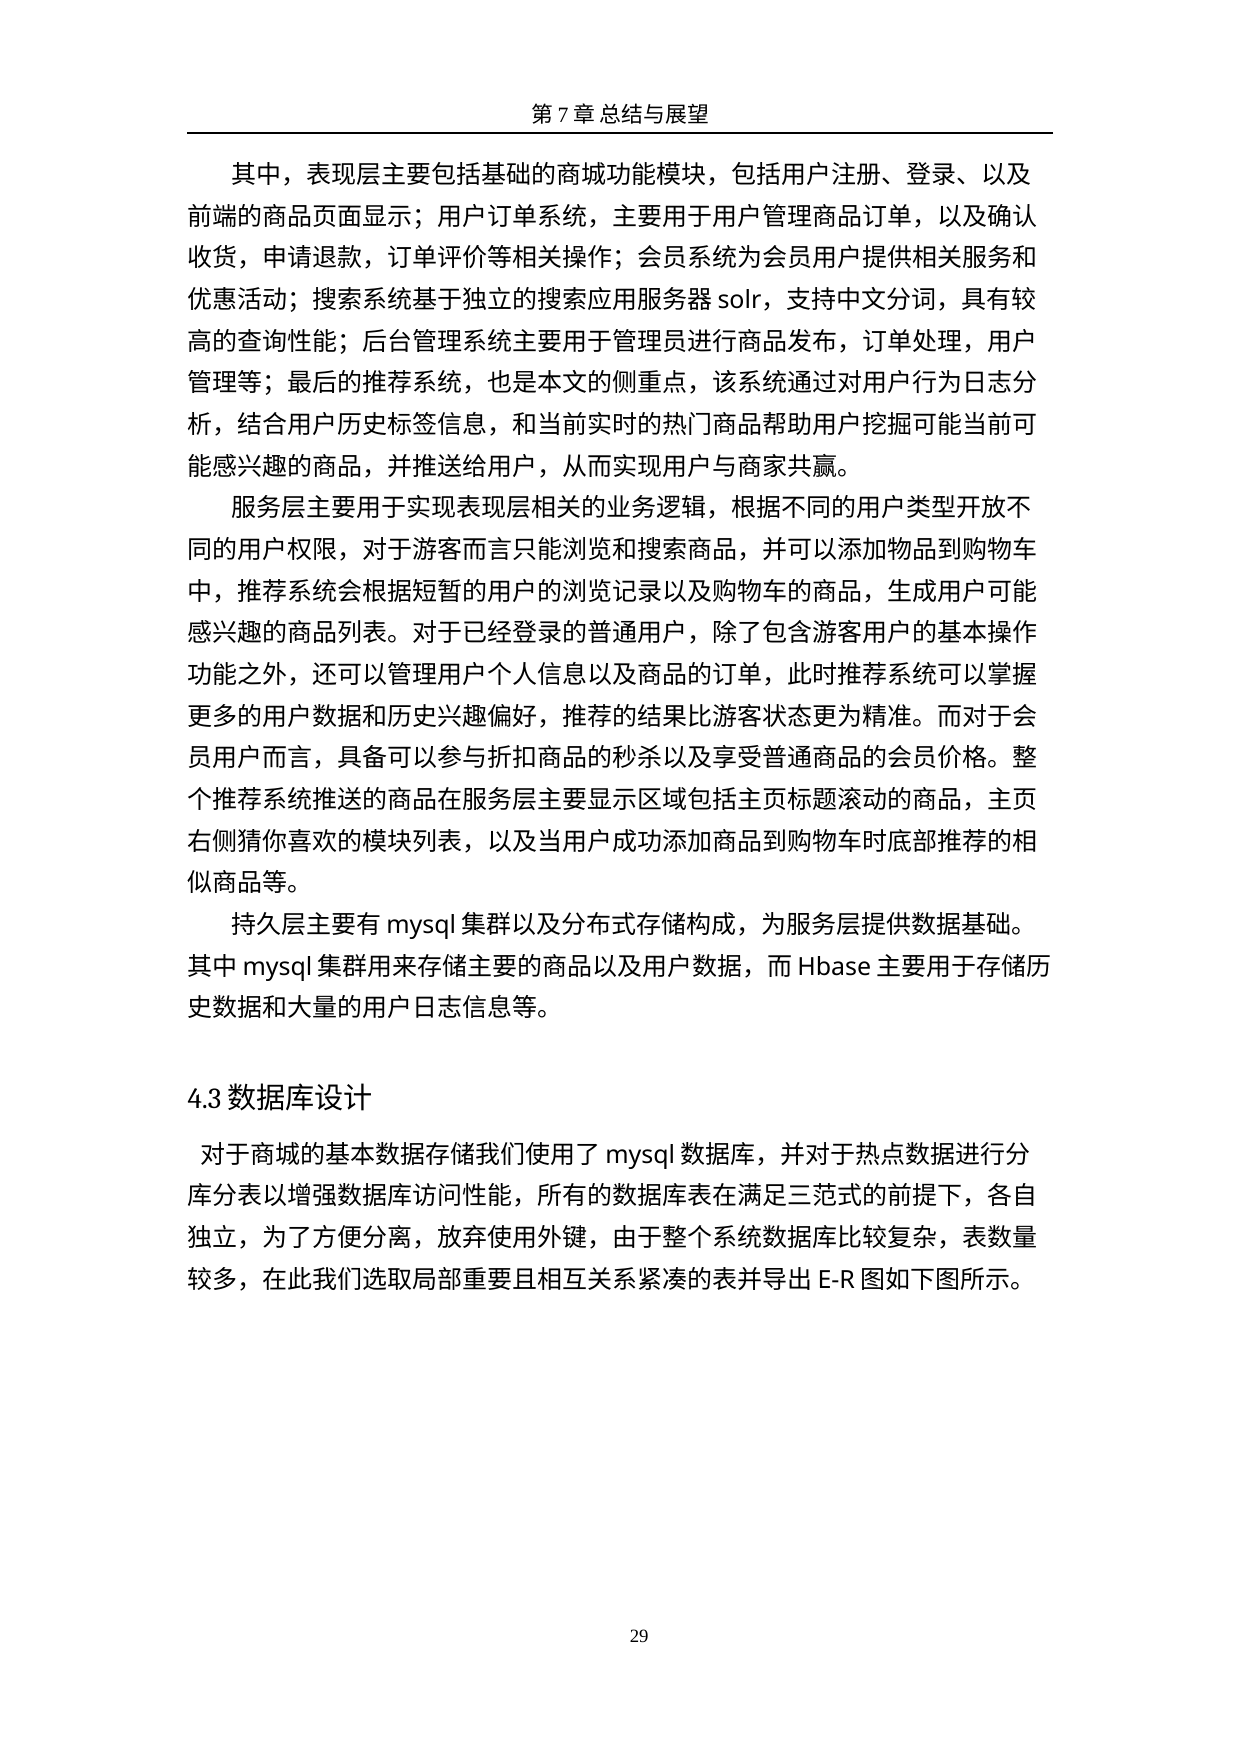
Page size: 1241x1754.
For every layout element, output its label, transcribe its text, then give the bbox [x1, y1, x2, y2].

subtitle 4.3数据库设计 [187, 1075, 1053, 1117]
text 对于商城的基本数据存储我们使用了mysql数据库，并对于热点数据进行分库分表以增强数据库访问性能，所有的数据库表在满足三范式的前提下，各自独立，为了方便分离，放弃使用外键，由于整个系统数据库比较复杂，表数量较多，在此我们选取局部重要且相互关系紧凑的表并导出E-R图如下图所示。 [187, 1130, 1053, 1296]
text 持久层主要有mysql集群以及分布式存储构成，为服务层提供数据基础。其中mysql集群用来存储主要的商品以及用户数据，而Hbase主要用于存储历史数据和大量的用户日志信息等。 [187, 900, 1053, 1025]
text 服务层主要用于实现表现层相关的业务逻辑，根据不同的用户类型开放不同的用户权限，对于游客而言只能浏览和搜索商品，并可以添加物品到购物车中，推荐系统会根据短暂的用户的浏览记录以及购物车的商品，生成用户可能感兴趣的商品列表。对于已经登录的普通用户，除了包含游客用户的基本操作功能之外，还可以管理用户个人信息以及商品的订单，此时推荐系统可以掌握更多的用户数据和历史兴趣偏好，推荐的结果比游客状态更为精准。而对于会员用户而言，具备可以参与折扣商品的秒杀以及享受普通商品的会员价格。整个推荐系统推送的商品在服务层主要显示区域包括主页标题滚动的商品，主页右侧猜你喜欢的模块列表，以及当用户成功添加商品到购物车时底部推荐的相似商品等。 [187, 483, 1053, 900]
